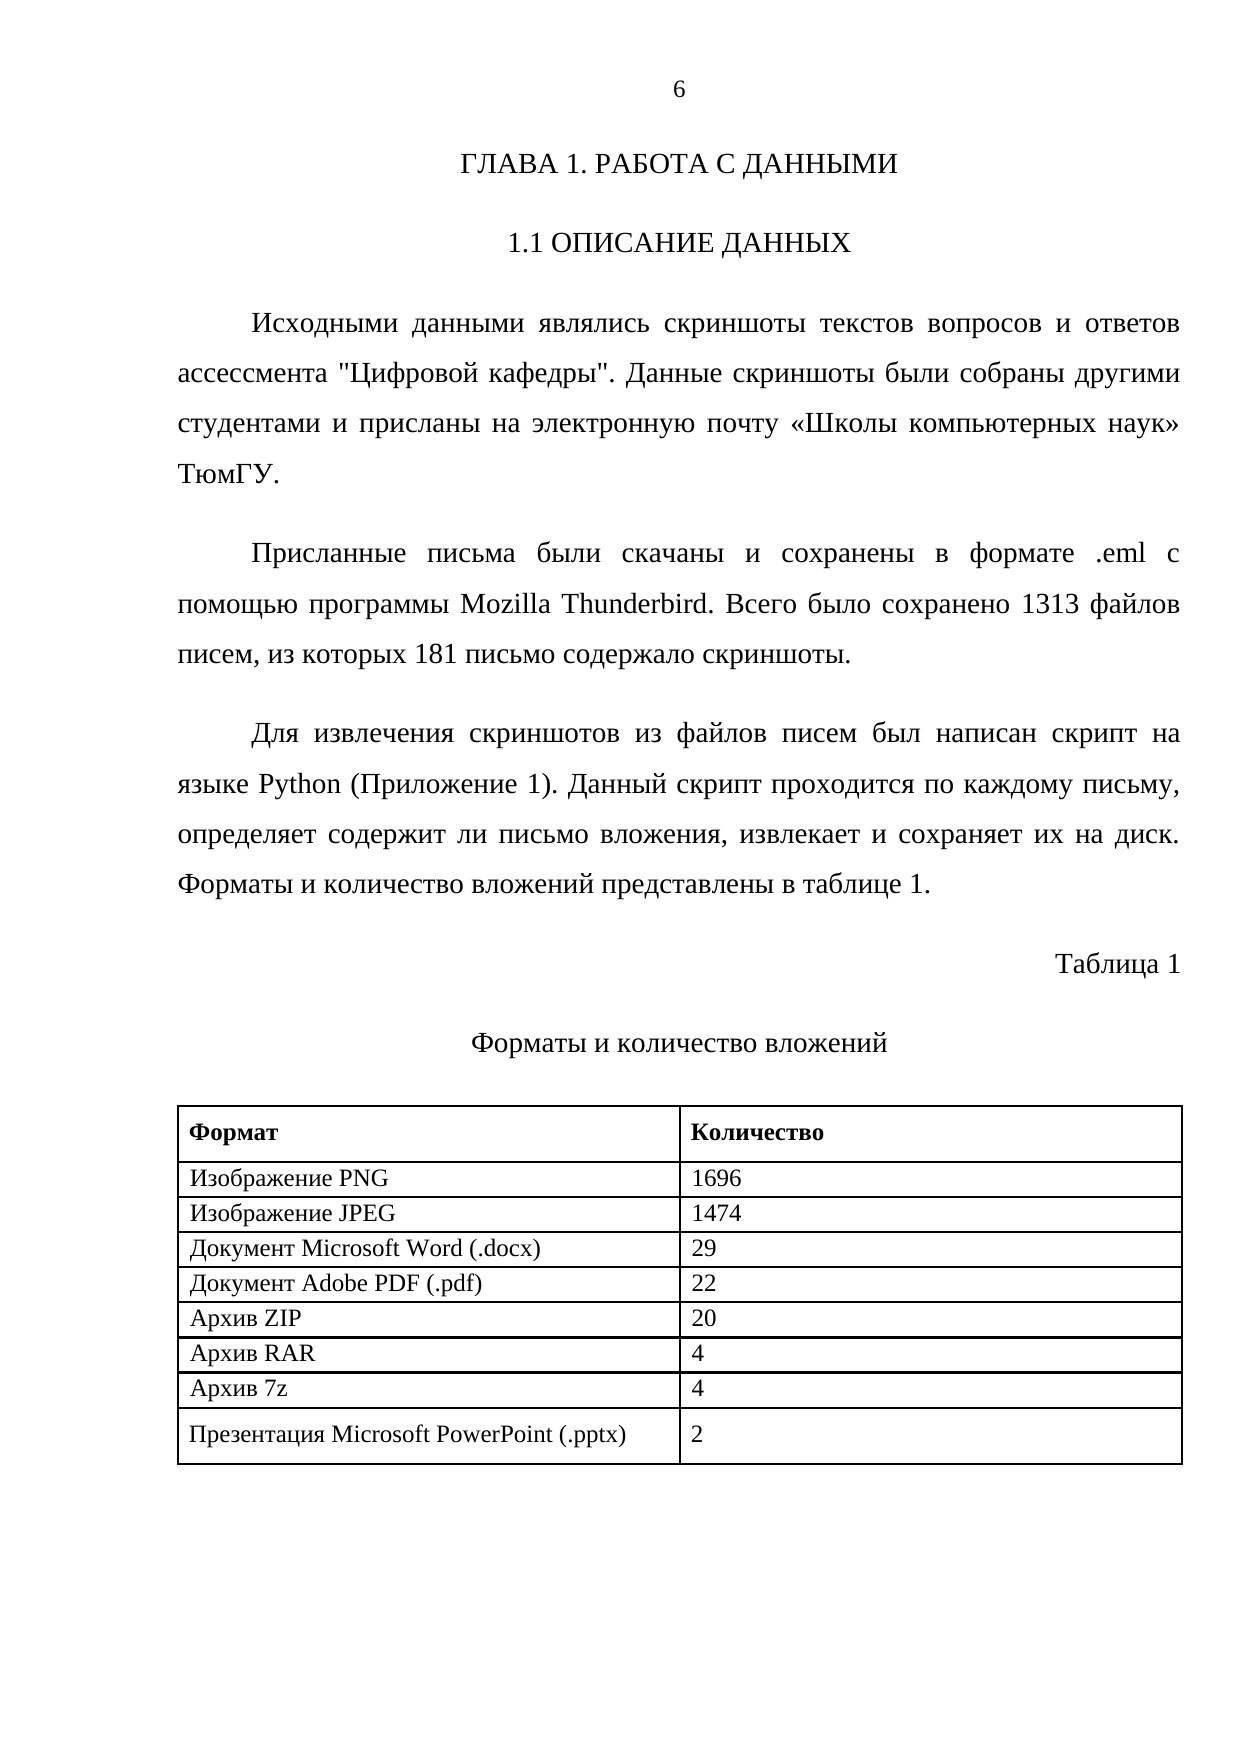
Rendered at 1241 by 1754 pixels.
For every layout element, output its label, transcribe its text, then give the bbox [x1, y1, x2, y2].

subtitle ГЛАВА 1. РАБОТА С ДАННЫМИ [177, 146, 1181, 179]
text Форматы и количество вложений [177, 1025, 1181, 1059]
text Для извлечения скриншотов из файлов писем был написан скрипт на языке Python (Приложение 1). Данный скрипт проходится по каждому письму, определяет содержит ли письмо вложения, извлекает и сохраняет их на диск. Форматы и количество вложений представлены в таблице 1. [177, 716, 1181, 900]
text Таблица 1 [177, 946, 1181, 979]
text Присланные письма были скачаны и сохранены в формате .eml с помощью программы Mozilla Thunderbird. Всего было сохранено 1313 файлов писем, из которых 181 письмо содержало скриншоты. [177, 535, 1181, 669]
text Исходными данными являлись скриншоты текстов вопросов и ответов ассессмента "Цифровой кафедры". Данные скриншоты были собраны другими студентами и присланы на электронную почту «Школы компьютерных наук» ТюмГУ. [177, 305, 1181, 489]
subtitle 1.1 ОПИСАНИЕ ДАННЫХ [177, 226, 1181, 259]
